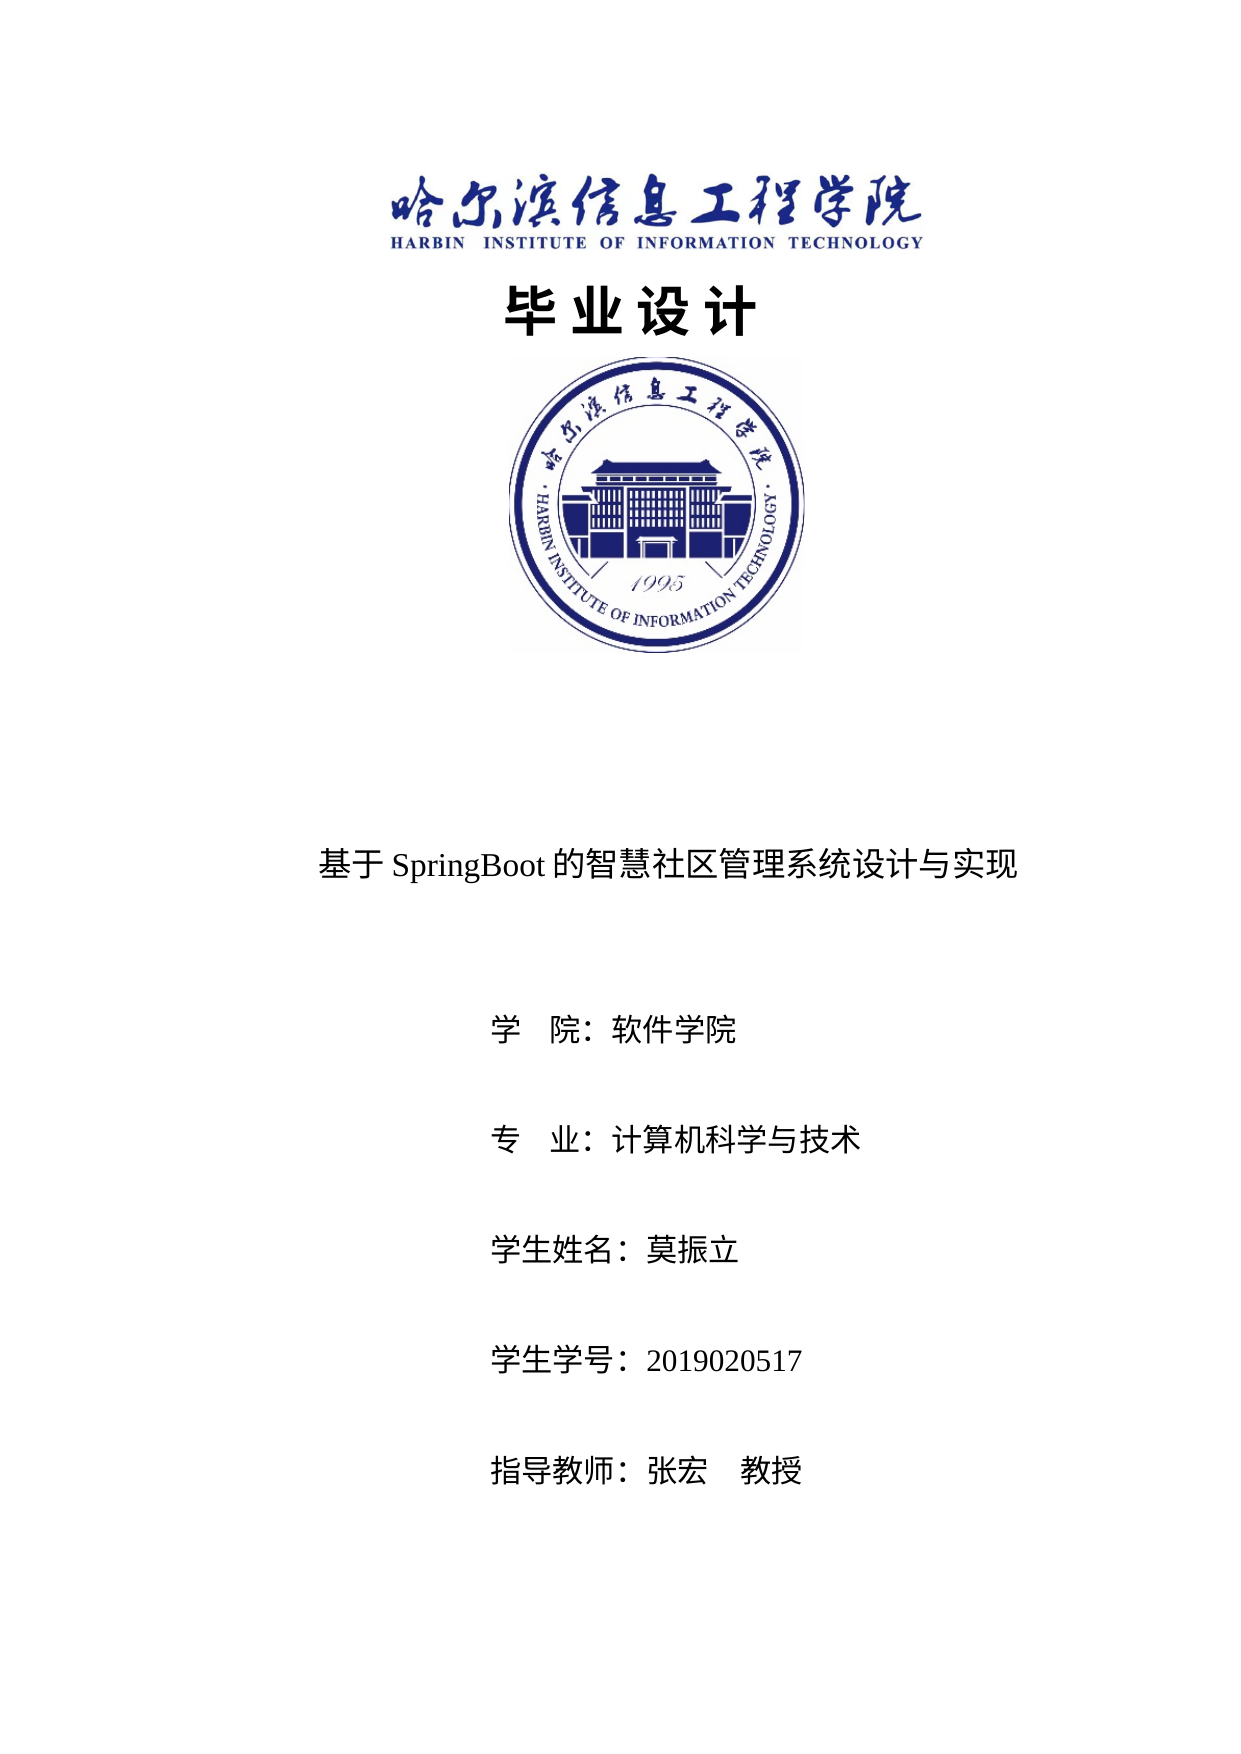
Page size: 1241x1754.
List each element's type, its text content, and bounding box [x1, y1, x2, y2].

text 毕 业 设 计 [177, 259, 1092, 357]
text 指导教师：张宏 教授 [177, 1436, 1092, 1501]
text 基于SpringBoot的智慧社区管理系统设计与实现 [177, 829, 1092, 894]
picture [509, 357, 805, 653]
picture [389, 172, 924, 250]
text 学生学号：2019020517 [177, 1326, 1092, 1391]
text 学 院：软件学院 [177, 995, 1092, 1060]
text 学生姓名：莫振立 [177, 1215, 1092, 1280]
text 专 业：计算机科学与技术 [177, 1105, 1092, 1170]
